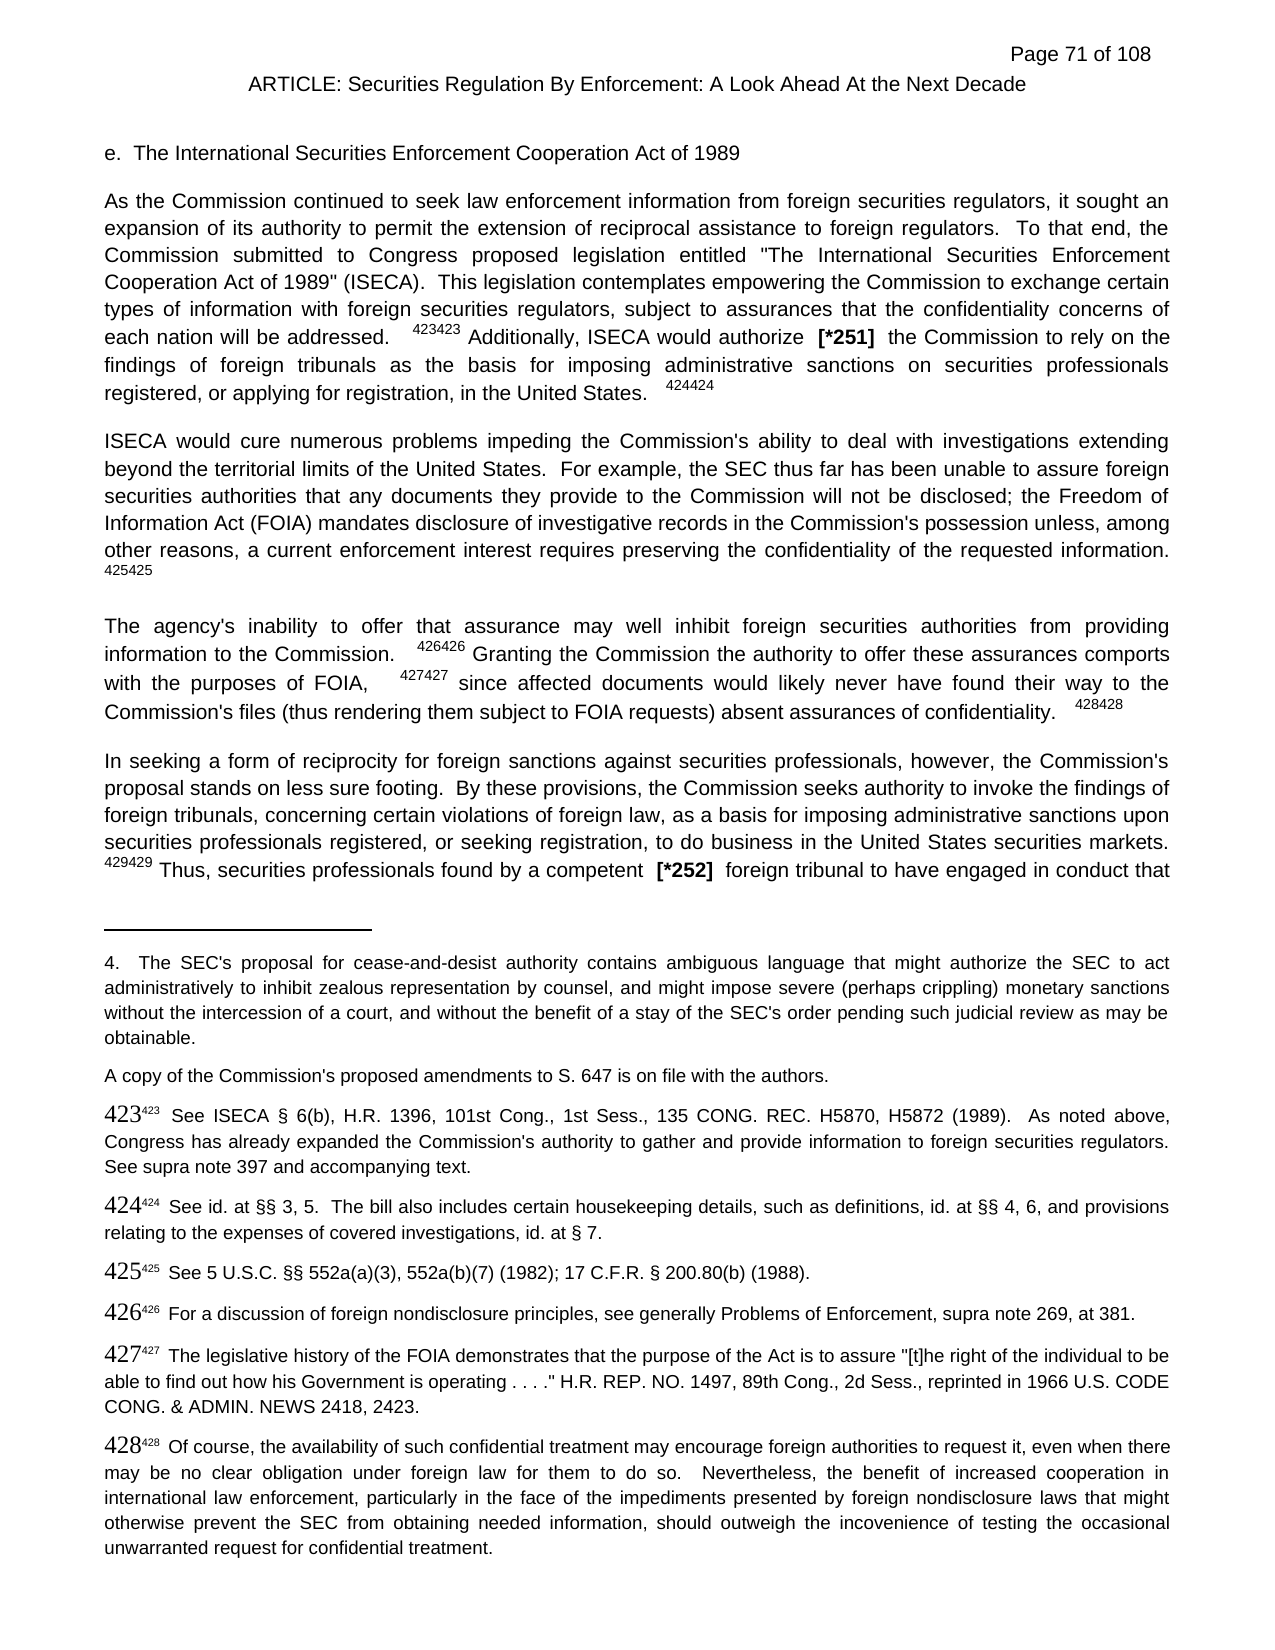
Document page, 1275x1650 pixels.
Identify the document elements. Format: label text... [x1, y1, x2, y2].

text The agency's inability to offer that assurance may well inhibit foreign securities authorities from providing information to the Commission. 426 Granting the Commission the authority to offer these assurances comports with the purposes of FOIA, 427 since affected documents would likely never have found their way to the Commission's files (thus rendering them subject to FOIA requests) absent assurances of confidentiality. 428 [104, 611, 1171, 724]
text e. The International Securities Enforcement Cooperation Act of 1989 [104, 137, 1171, 164]
text In seeking a form of reciprocity for foreign sanctions against securities professionals, however, the Commission's proposal stands on less sure footing. By these provisions, the Commission seeks authority to invoke the findings of foreign tribunals, concerning certain violations of foreign law, as a basis for imposing administrative sanctions upon securities professionals registered, or seeking registration, to do business in the United States securities markets. 429 Thus, securities professionals found by a competent [*252] foreign tribunal to have engaged in conduct that violates foreign law that is the "substantial equivalent" of an analogous SEC prohibition, would be subject to the full panoply of SEC administrative sanctions, based solely upon foreign misconduct. 430 [104, 745, 1171, 882]
text As the Commission continued to seek law enforcement information from foreign securities regulators, it sought an expansion of its authority to permit the extension of reciprocal assistance to foreign regulators. To that end, the Commission submitted to Congress proposed legislation entitled "The International Securities Enforcement Cooperation Act of 1989" (ISECA). This legislation contemplates empowering the Commission to exchange certain types of information with foreign securities regulators, subject to assurances that the confidentiality concerns of each nation will be addressed. 423 Additionally, ISECA would authorize [*251] the Commission to rely on the findings of foreign tribunals as the basis for imposing administrative sanctions on securities professionals registered, or applying for registration, in the United States. 424 [104, 185, 1171, 405]
text ISECA would cure numerous problems impeding the Commission's ability to deal with investigations extending beyond the territorial limits of the United States. For example, the SEC thus far has been unable to assure foreign securities authorities that any documents they provide to the Commission will not be disclosed; the Freedom of Information Act (FOIA) mandates disclosure of investigative records in the Commission's possession unless, among other reasons, a current enforcement interest requires preserving the confidentiality of the requested information. 425 [104, 426, 1171, 590]
